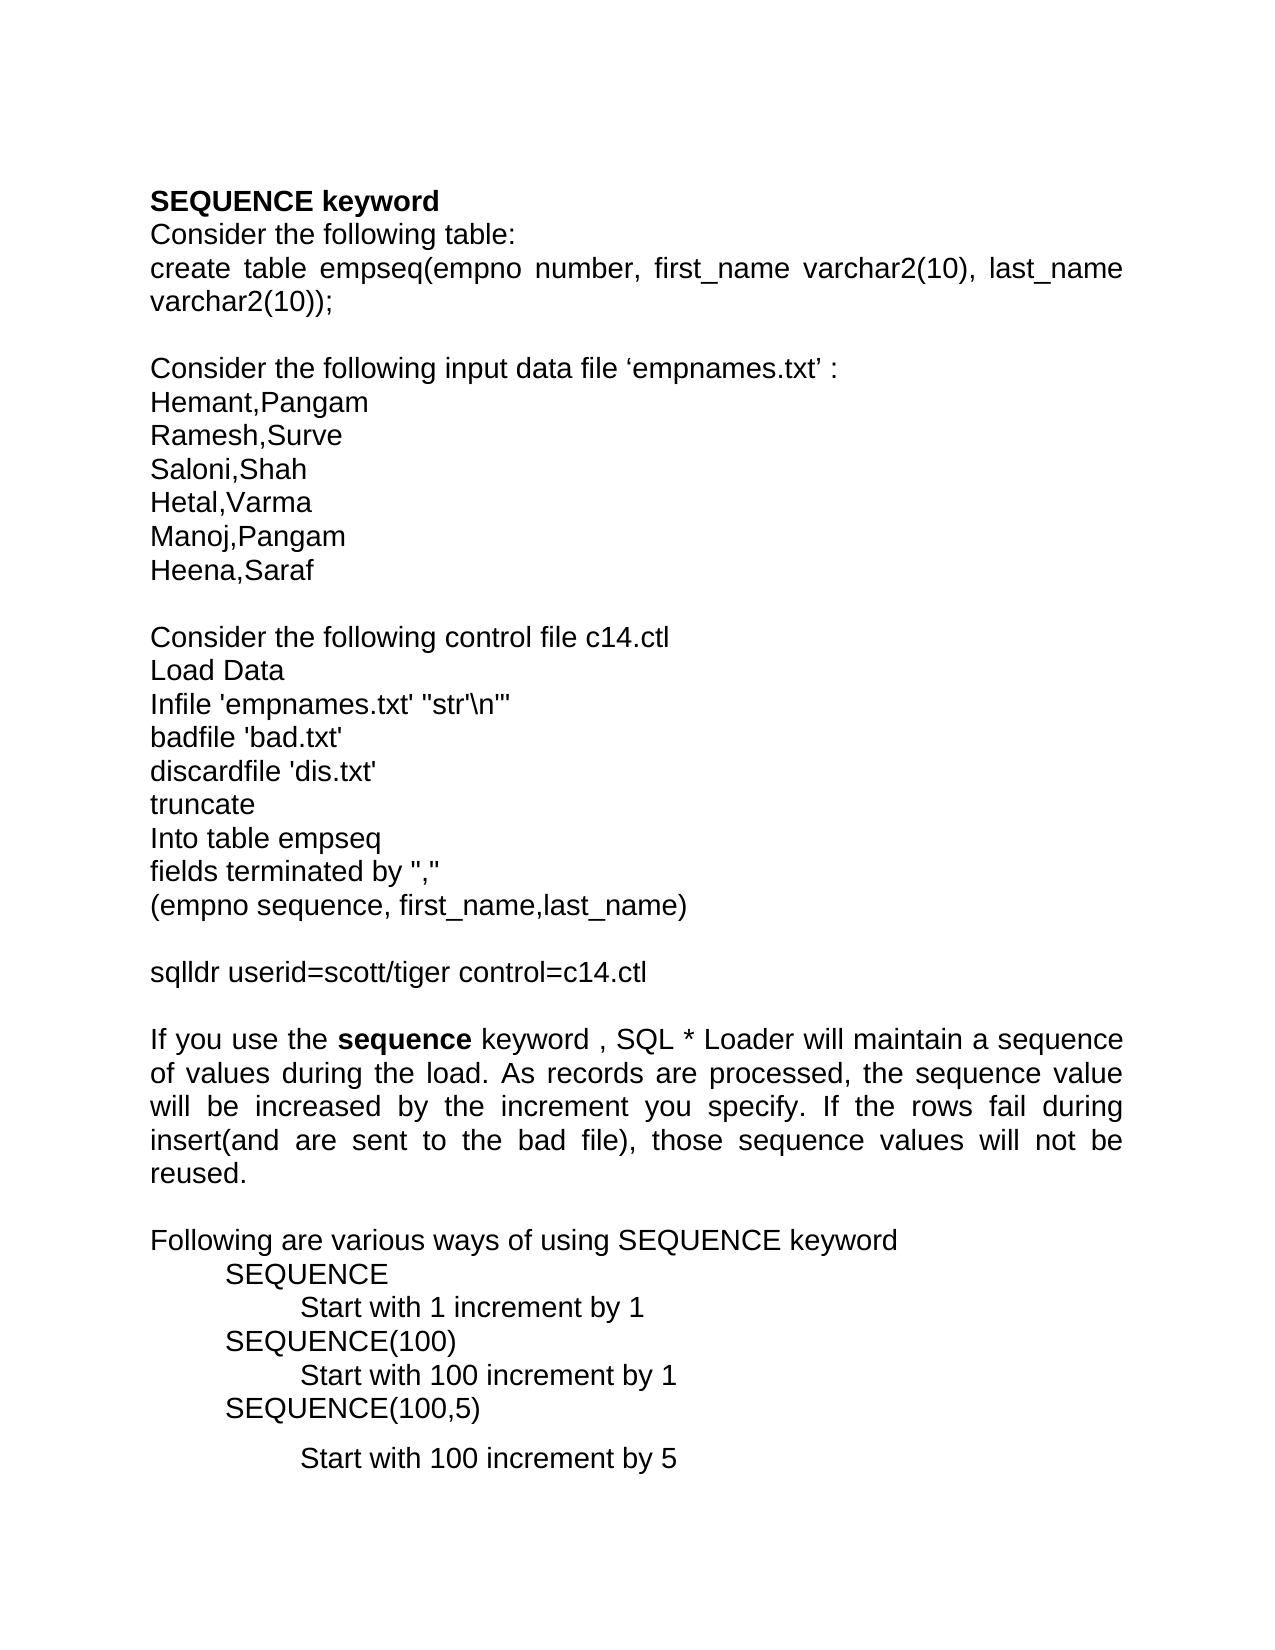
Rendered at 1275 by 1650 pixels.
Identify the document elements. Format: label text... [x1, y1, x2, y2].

text Consider the following input data file ‘empnames.txt’ : [150, 351, 1125, 385]
text Consider the following control file c14.ctl [150, 619, 1125, 653]
text Start with 1 increment by 1 [150, 1290, 1125, 1324]
text SEQUENCE(100) [150, 1324, 1125, 1357]
text SEQUENCE [150, 1257, 1125, 1290]
text Following are various ways of using SEQUENCE keyword [150, 1223, 1125, 1257]
text discardfile 'dis.txt' [150, 754, 1125, 787]
text Hetal,Varma [150, 485, 1125, 519]
text If you use the sequence keyword , SQL * Loader will maintain a sequence of values during the load. As records are processed, the sequence value will be increased by the increment you specify. If the rows fail during insert(and are sent to the bad file), those sequence values will not be reused. [150, 1022, 1125, 1190]
text truncate [150, 787, 1125, 821]
text (empno sequence, first_name,last_name) [150, 888, 1125, 921]
text Start with 100 increment by 1 [150, 1357, 1125, 1391]
text Hemant,Pangam [150, 385, 1125, 418]
text create table empseq(empno number, first_name varchar2(10), last_name varchar2(10)); [150, 251, 1125, 318]
text Heena,Saraf [150, 552, 1125, 586]
text Consider the following table: [150, 217, 1125, 251]
text fields terminated by "," [150, 854, 1125, 888]
text sqlldr userid=scott/tiger control=c14.ctl [150, 955, 1125, 988]
text Start with 100 increment by 5 [150, 1441, 1125, 1475]
text Manoj,Pangam [150, 519, 1125, 552]
text Saloni,Shah [150, 452, 1125, 485]
text Load Data [150, 653, 1125, 687]
text Ramesh,Surve [150, 418, 1125, 452]
text badfile 'bad.txt' [150, 720, 1125, 754]
text SEQUENCE(100,5) [150, 1391, 1125, 1424]
text SEQUENCE keyword [150, 183, 1125, 217]
text Infile 'empnames.txt' "str'\n'" [150, 687, 1125, 720]
text Into table empseq [150, 821, 1125, 854]
